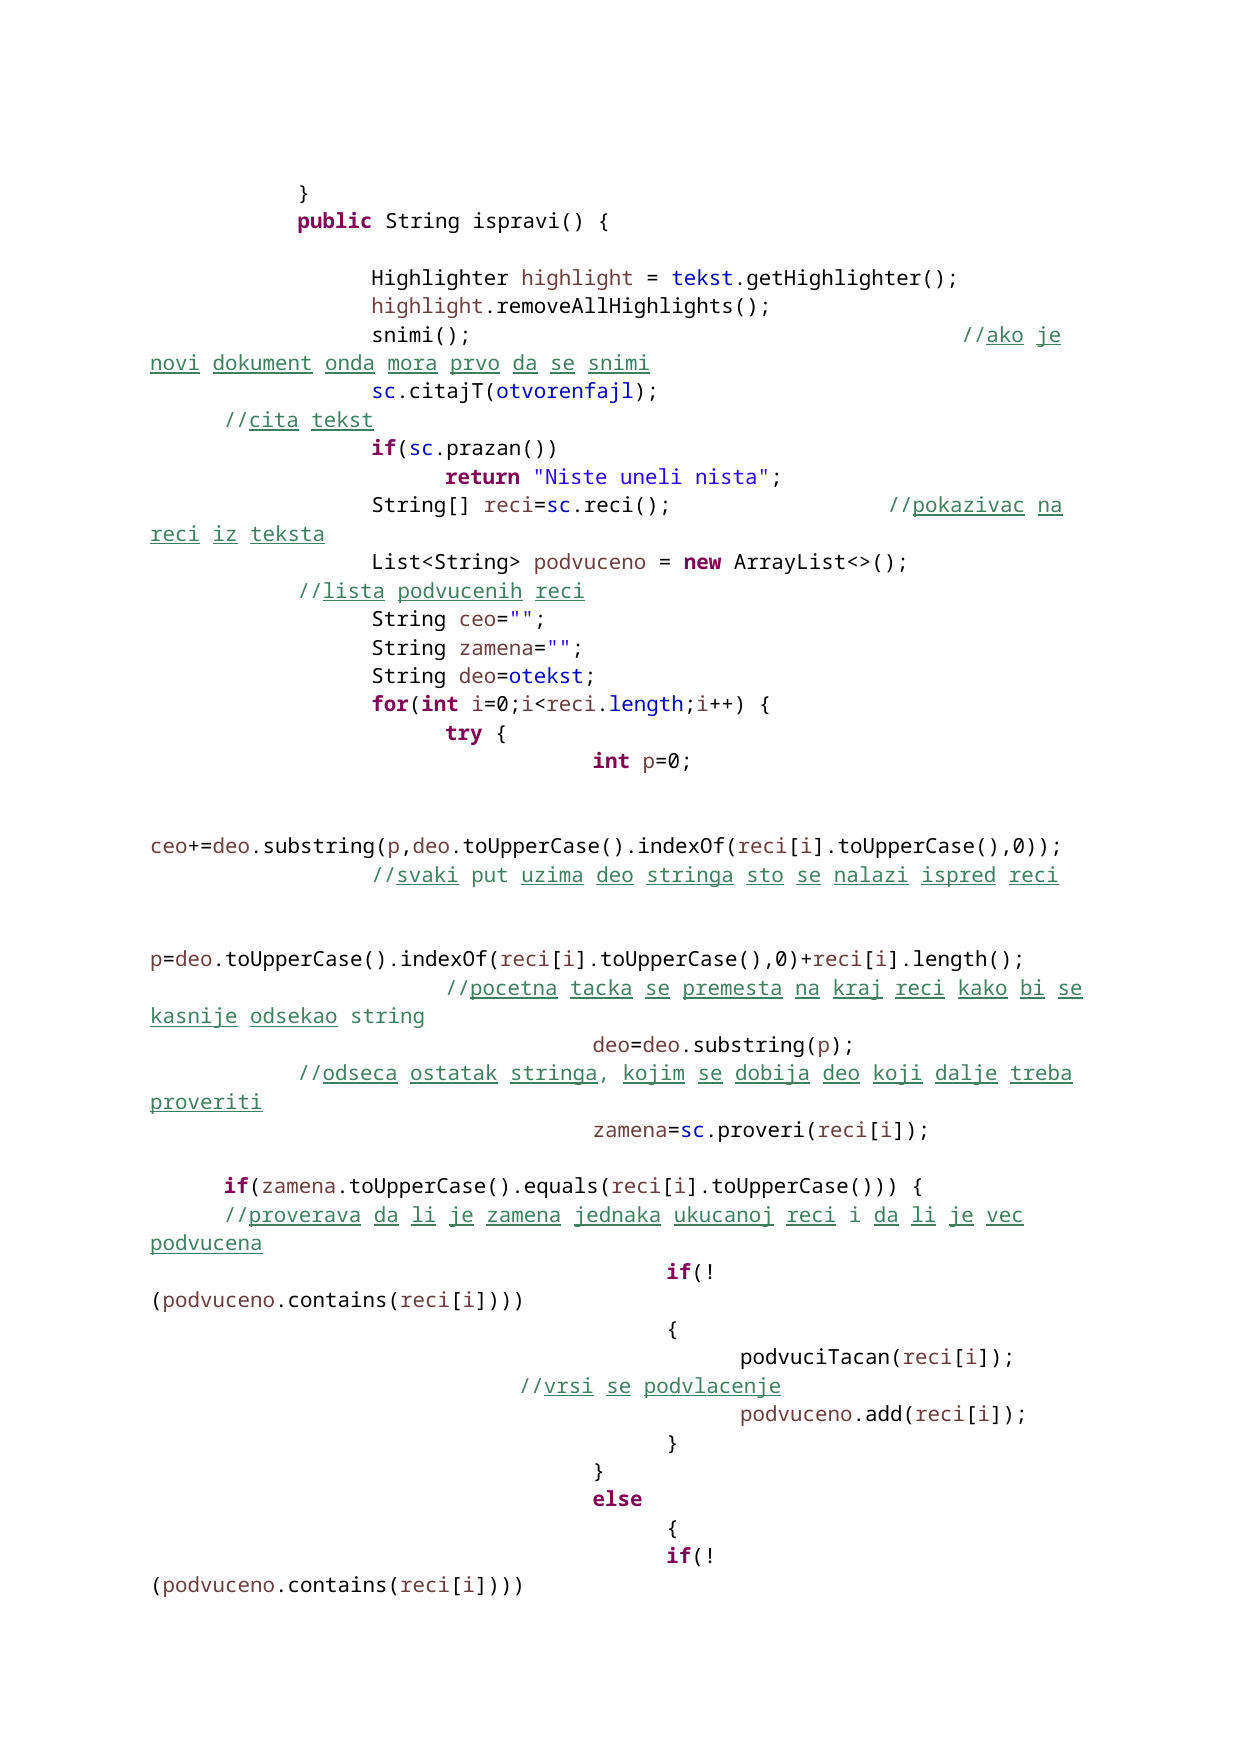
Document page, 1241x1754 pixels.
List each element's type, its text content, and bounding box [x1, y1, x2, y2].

text for(int i=0;i<reci.length;i++) { [150, 689, 1090, 718]
text deo=deo.substring(p); //odseca ostatak stringa, kojim se dobija deo koji dalje treba proveriti [150, 1030, 1090, 1115]
text } [150, 1428, 1090, 1456]
text return "Niste uneli nista"; [150, 462, 1090, 490]
text p=deo.toUpperCase().indexOf(reci[i].toUpperCase(),0)+reci[i].length(); //pocetna tacka se premesta na kraj reci kako bi se kasnije odsekao string [150, 888, 1090, 1030]
text { [150, 1513, 1090, 1541]
text zamena=sc.proveri(reci[i]); [150, 1115, 1090, 1144]
text String ceo=""; [150, 604, 1090, 633]
text sc.citajT(otvorenfajl); //cita tekst [150, 377, 1090, 433]
text String[] reci=sc.reci(); //pokazivac na reci iz teksta [150, 490, 1090, 547]
text podvuciTacan(reci[i]); //vrsi se podvlacenje [150, 1342, 1090, 1399]
text if(!(podvuceno.contains(reci[i]))) [150, 1541, 1090, 1598]
text int p=0; [150, 746, 1090, 775]
text List<String> podvuceno = new ArrayList<>(); //lista podvucenih reci [150, 547, 1090, 604]
text podvuceno.add(reci[i]); [150, 1399, 1090, 1428]
text } [150, 178, 1090, 206]
text snimi(); //ako je novi dokument onda mora prvo da se snimi [150, 320, 1090, 377]
text highlight.removeAllHighlights(); [150, 291, 1090, 320]
text if(!(podvuceno.contains(reci[i]))) [150, 1257, 1090, 1314]
text Highlighter highlight = tekst.getHighlighter(); [150, 263, 1090, 291]
text public String ispravi() { [150, 206, 1090, 235]
text ceo+=deo.substring(p,deo.toUpperCase().indexOf(reci[i].toUpperCase(),0)); //svaki put uzima deo stringa sto se nalazi ispred reci [150, 775, 1090, 888]
text { [150, 1314, 1090, 1342]
text if(zamena.toUpperCase().equals(reci[i].toUpperCase())) { //proverava da li je zamena jednaka ukucanoj reci i da li je vec podvucena [150, 1144, 1090, 1257]
text } [150, 1456, 1090, 1484]
text String deo=otekst; [150, 661, 1090, 689]
text try { [150, 718, 1090, 746]
text if(sc.prazan()) [150, 433, 1090, 462]
text else [150, 1484, 1090, 1513]
text String zamena=""; [150, 633, 1090, 661]
